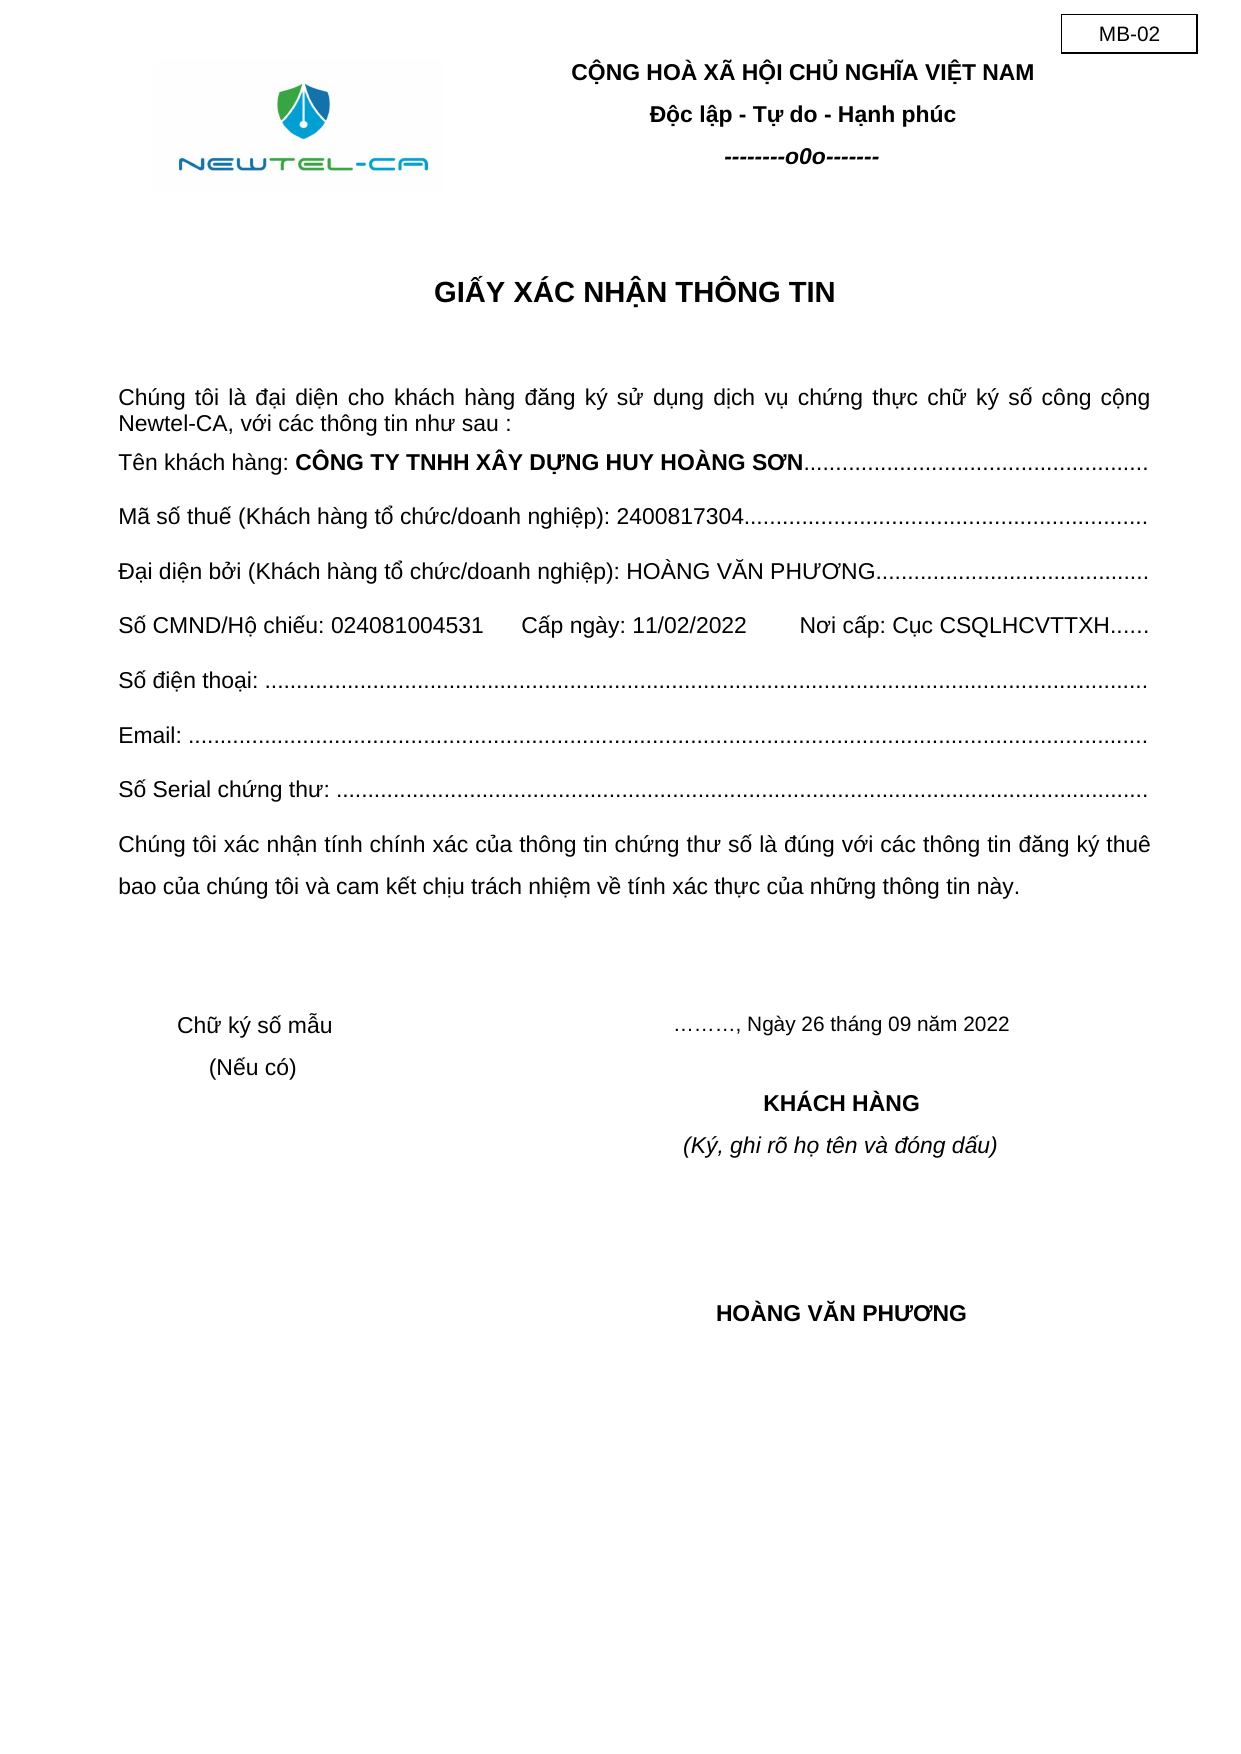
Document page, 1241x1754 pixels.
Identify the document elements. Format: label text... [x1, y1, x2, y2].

text Số điện thoại: [118, 667, 1152, 693]
text Đại diện bởi (Khách hàng tổ chức/doanh nghiệp): HOÀNG VĂN PHƯƠNG [118, 558, 1152, 584]
text Email: [118, 722, 1152, 748]
text Mã số thuế (Khách hàng tổ chức/doanh nghiệp): 2400817304 [118, 503, 1152, 529]
table_header Chữ ký số mẫu (Nếu có) [166, 1012, 578, 1343]
text GIẤY XÁC NHẬN THÔNG TIN [118, 275, 1152, 309]
text Tên khách hàng: CÔNG TY TNHH XÂY DỰNG HUY HOÀNG SƠN [118, 449, 1152, 475]
picture [153, 59, 444, 191]
text Số CMND/Hộ chiếu: 024081004531 Cấp ngày: 11/02/2022 Nơi cấp: Cục CSQLHCVTTXH [118, 612, 1152, 639]
table_header CỘNG HOÀ XÃ HỘI CHỦ NGHĨA VIỆT NAM Độc lập - Tự do - Hạnh phúc --------o0o------- [478, 59, 1128, 208]
table_header ………, Ngày 26 tháng 09 năm 2022 KHÁCH HÀNG (Ký, ghi rõ họ tên và đóng dấu) HOÀNG VĂN PHƯƠNG [579, 1012, 1104, 1343]
text Chúng tôi là đại diện cho khách hàng đăng ký sử dụng dịch vụ chứng thực chữ ký số công cộng Newtel-CA, với các thông tin như sau : [118, 383, 1152, 436]
table_header [142, 59, 478, 208]
text Chúng tôi xác nhận tính chính xác của thông tin chứng thư số là đúng với các thông tin đăng ký thuê bao của chúng tôi và cam kết chịu trách nhiệm về tính xác thực của những thông tin này. [118, 831, 1152, 899]
text Số Serial chứng thư: [118, 776, 1152, 802]
